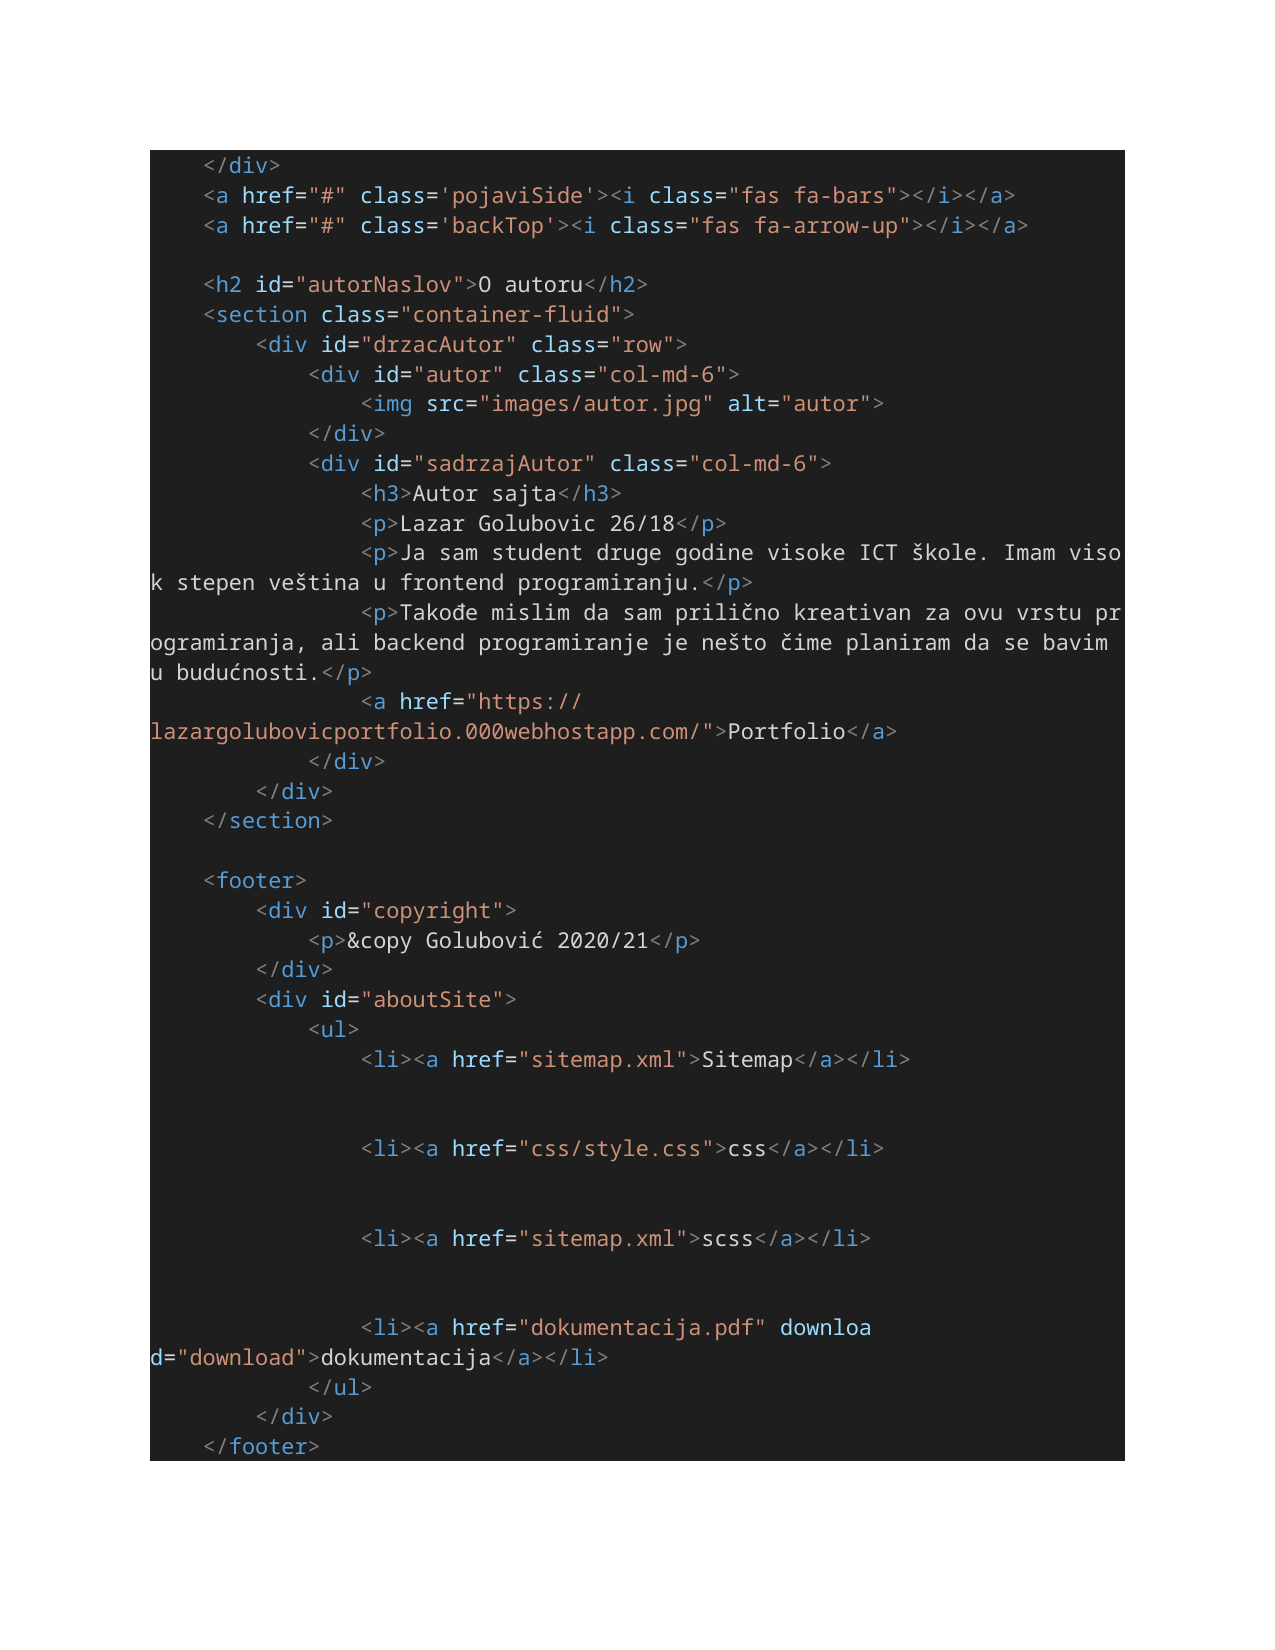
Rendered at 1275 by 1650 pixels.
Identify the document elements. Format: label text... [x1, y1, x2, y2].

text </section> [150, 805, 1125, 835]
text <section class="container-fluid"> [150, 299, 1125, 329]
text <div id="autor" class="col-md-6"> [150, 358, 1125, 388]
text <h2 id="autorNaslov">O autoru</h2> [150, 269, 1125, 299]
text </div> [150, 954, 1125, 984]
text <div id="aboutSite"> [150, 984, 1125, 1014]
text </div> [150, 776, 1125, 805]
text <li><a href="css/style.css">css</a></li> [150, 1133, 1125, 1163]
text <p>&copy Golubović 2020/21</p> [150, 924, 1125, 954]
text <a href="#" class='pojaviSide'><i class="fas fa-bars"></i></a> [150, 180, 1125, 209]
text <img src="images/autor.jpg" alt="autor"> [150, 388, 1125, 418]
text </footer> [150, 1431, 1125, 1461]
text <p>Ja sam student druge godine visoke ICT škole. Imam visok stepen veština u frontend programiranju.</p> [150, 537, 1125, 597]
text <li><a href="sitemap.xml">Sitemap</a></li> [150, 1044, 1125, 1073]
text <p>Lazar Golubovic 26/18</p> [150, 507, 1125, 537]
text </div> [150, 746, 1125, 776]
text <li><a href="dokumentacija.pdf" download="download">dokumentacija</a></li> [150, 1312, 1125, 1371]
text </ul> [150, 1371, 1125, 1401]
text <div id="drzacAutor" class="row"> [150, 329, 1125, 358]
text </div> [150, 418, 1125, 448]
text <footer> [150, 865, 1125, 895]
text <ul> [150, 1014, 1125, 1044]
text <h3>Autor sajta</h3> [150, 478, 1125, 507]
text <p>Takođe mislim da sam prilično kreativan za ovu vrstu programiranja, ali backend programiranje je nešto čime planiram da se bavim u budućnosti.</p> [150, 597, 1125, 686]
text <div id="copyright"> [150, 895, 1125, 924]
text <a href="https://lazargolubovicportfolio.000webhostapp.com/">Portfolio</a> [150, 686, 1125, 746]
text </div> [150, 1401, 1125, 1431]
text </div> [150, 150, 1125, 180]
text <div id="sadrzajAutor" class="col-md-6"> [150, 448, 1125, 478]
text <a href="#" class='backTop'><i class="fas fa-arrow-up"></i></a> [150, 209, 1125, 239]
text <li><a href="sitemap.xml">scss</a></li> [150, 1222, 1125, 1252]
